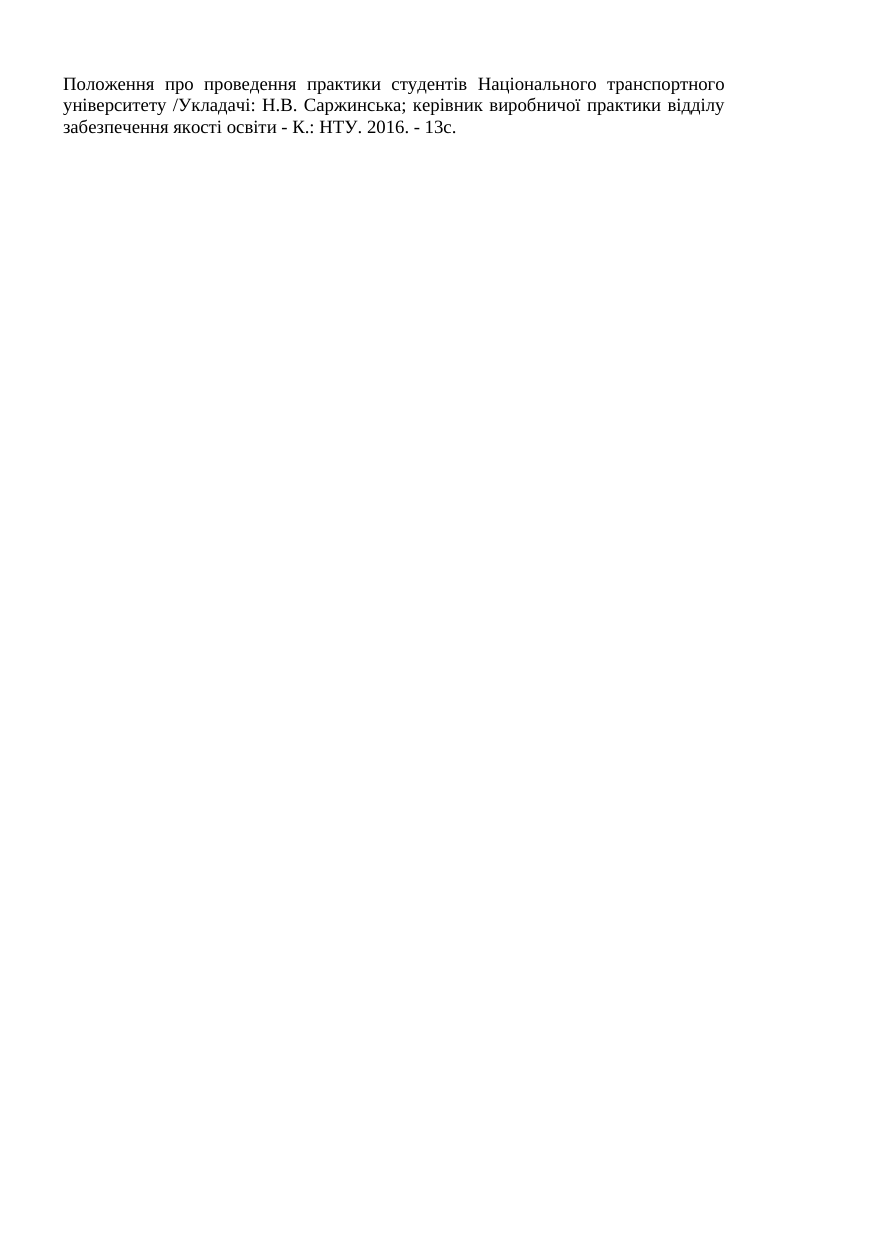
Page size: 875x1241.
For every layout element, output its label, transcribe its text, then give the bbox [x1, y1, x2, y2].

text Положення про проведення практики студентів Національного транспортного університету /Укладачі: Н.В. Саржинська; керівник виробничої практики відділу забезпечення якості освіти - К.: НТУ. 2016. - 13с. [63, 72, 726, 137]
